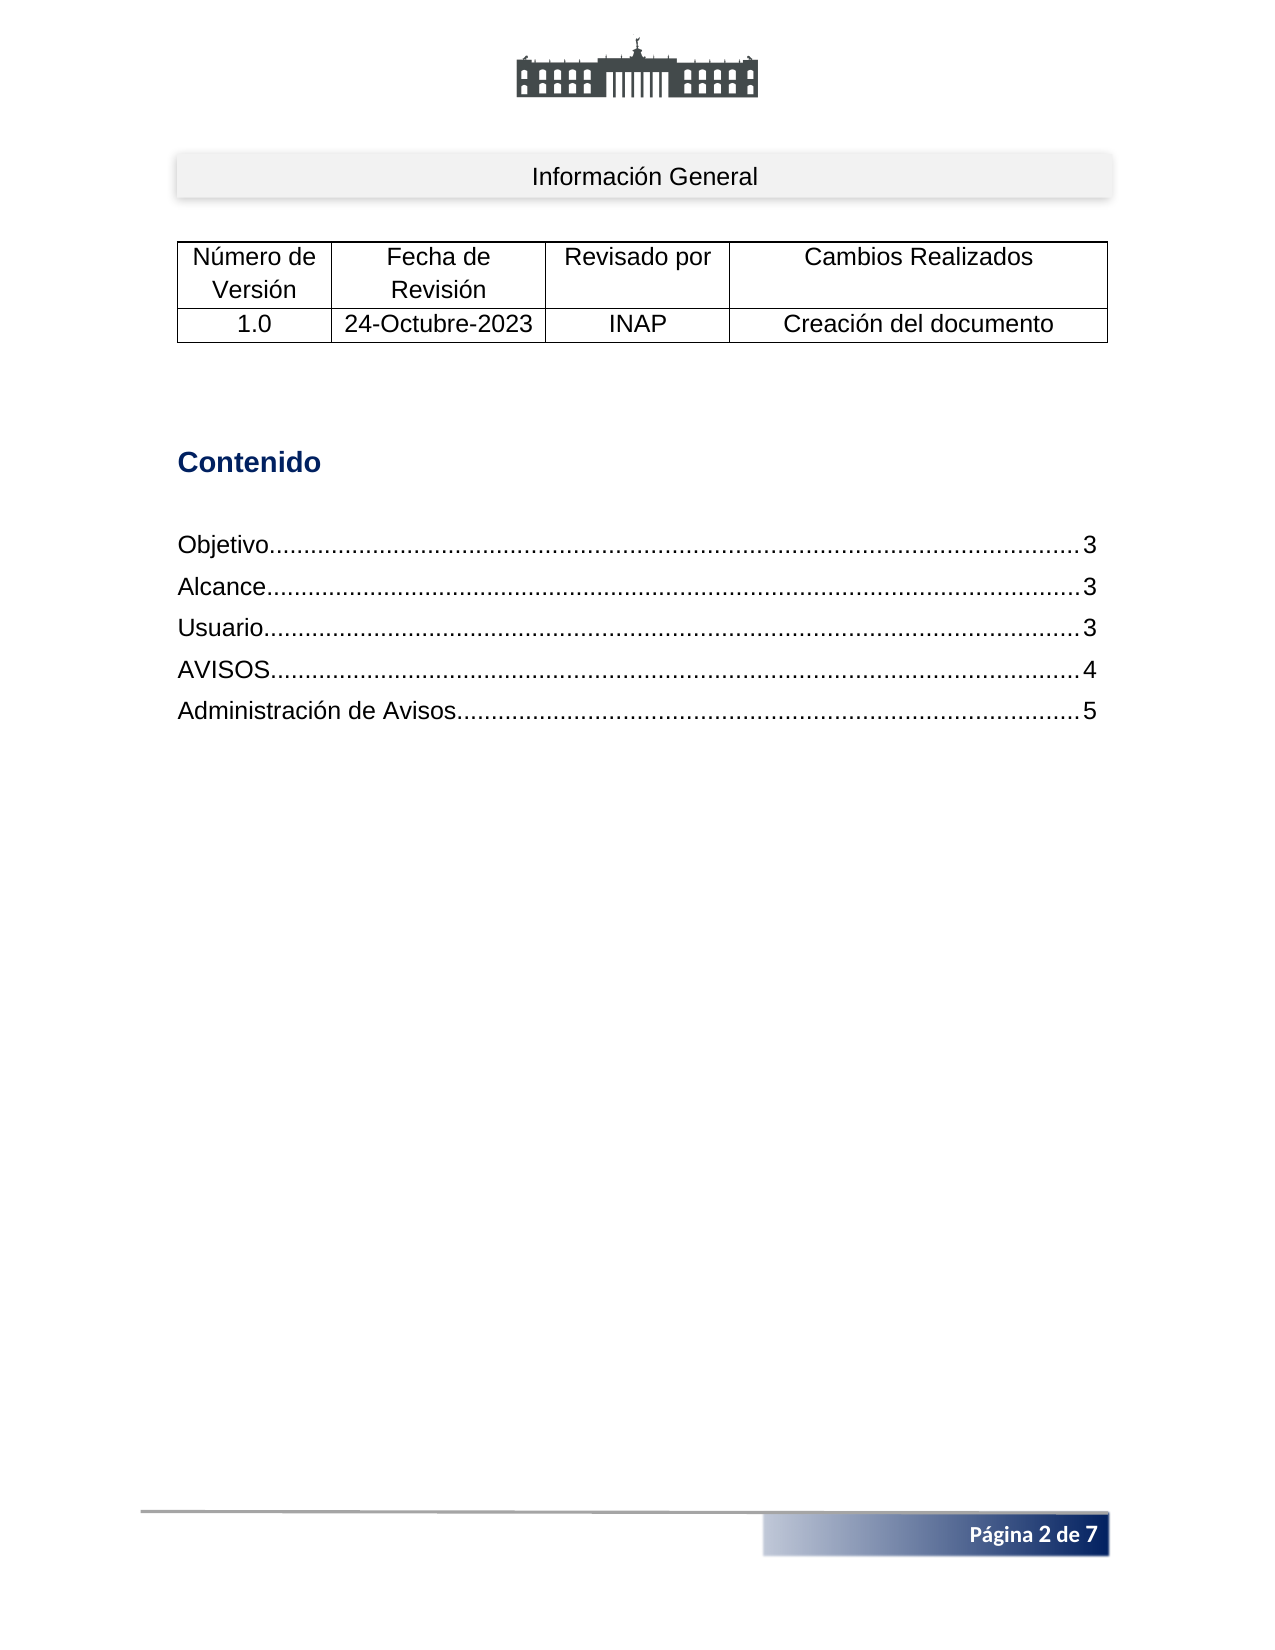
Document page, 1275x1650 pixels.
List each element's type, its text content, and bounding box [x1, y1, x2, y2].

table_cell INAP [546, 309, 729, 342]
table_cell 1.0 [178, 309, 331, 342]
table_cell Creación del documento [730, 309, 1107, 342]
table_header Número de Versión [178, 243, 331, 308]
table_header Cambios Realizados [730, 243, 1107, 308]
table_header Revisado por [546, 243, 729, 308]
table_cell 24-Octubre-2023 [332, 309, 545, 342]
picture [515, 34, 760, 112]
table_header Fecha de Revisión [332, 243, 545, 308]
